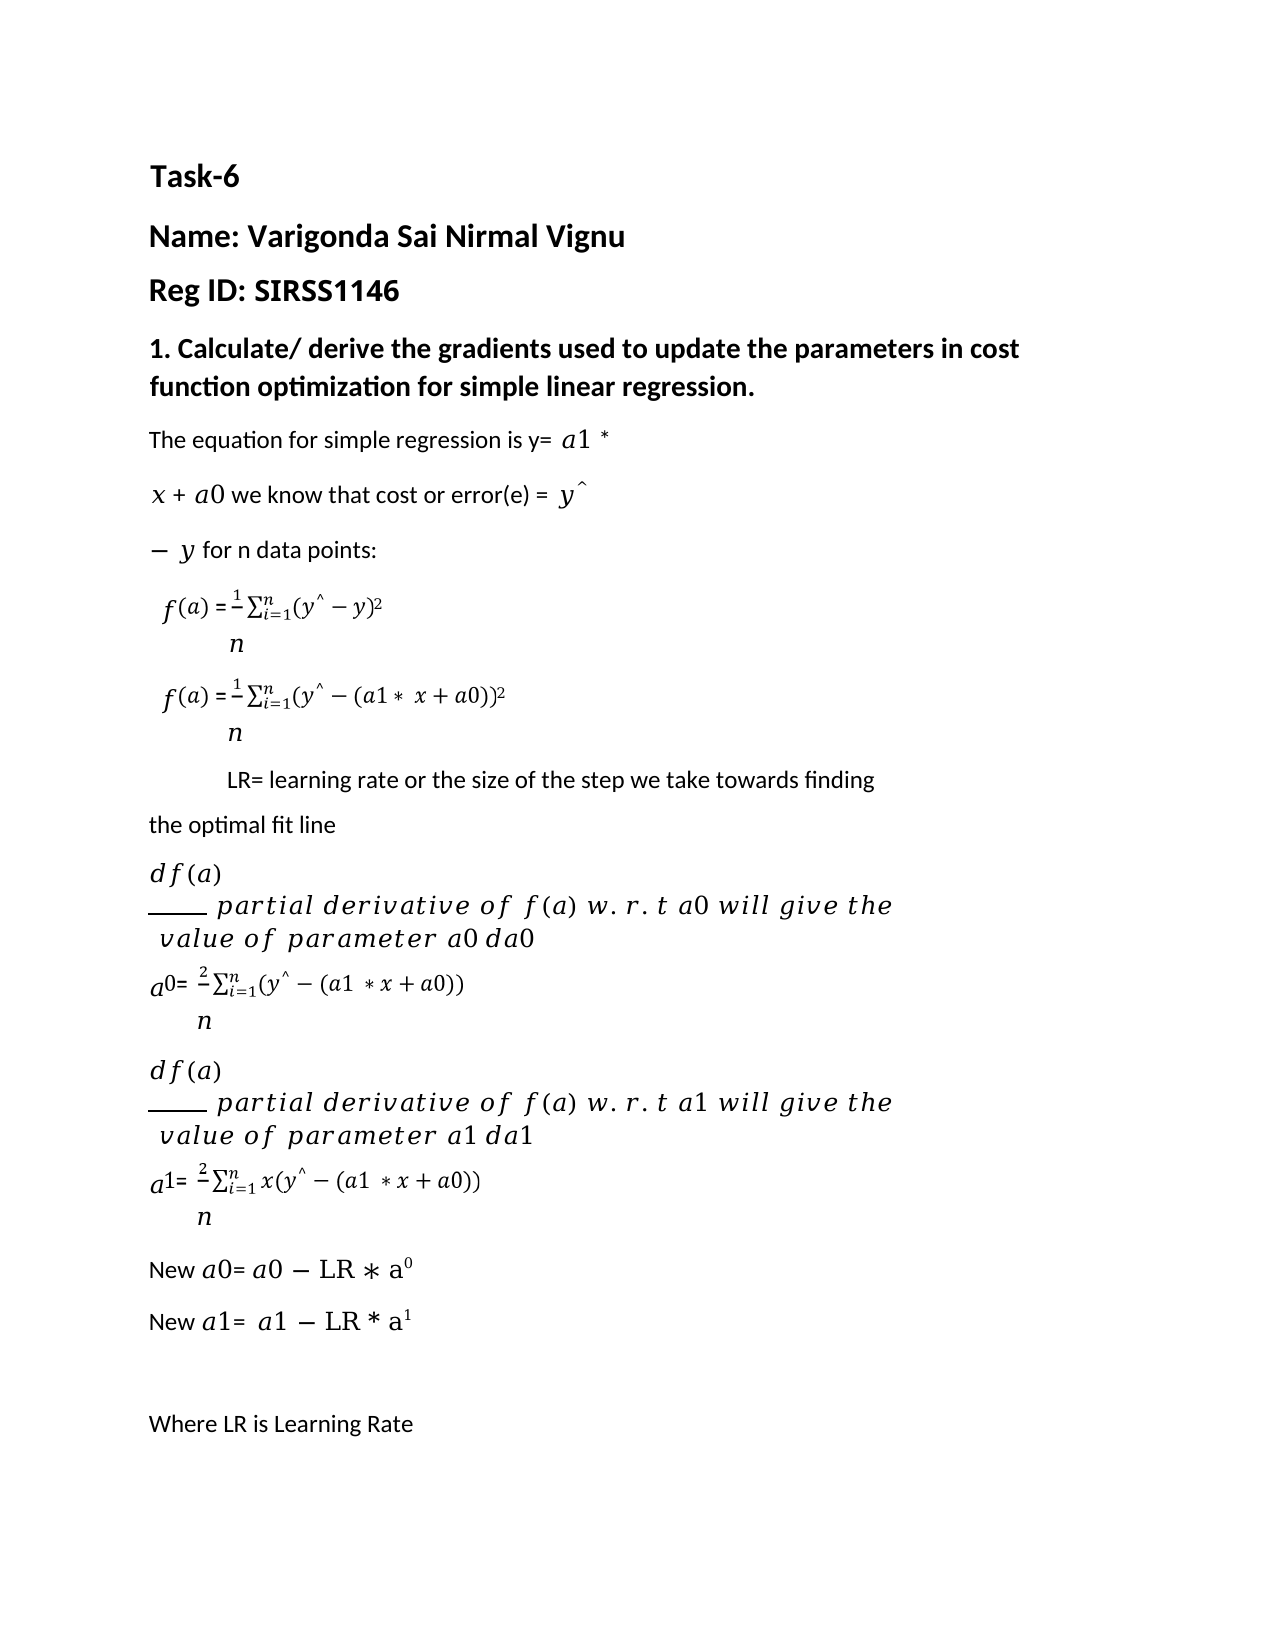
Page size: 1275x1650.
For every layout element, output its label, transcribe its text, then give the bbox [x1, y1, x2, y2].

text 𝑛 [196, 1004, 1121, 1034]
text Where LR is Learning Rate [148, 1408, 996, 1438]
text Task-6 [150, 155, 1121, 196]
text 𝑓2 [148, 588, 996, 625]
text 𝑛 [228, 627, 1121, 657]
picture [178, 588, 374, 620]
text 𝑝𝑎𝑟𝑡𝑖𝑎𝑙 𝑑𝑒𝑟𝑖𝑣𝑎𝑡𝑖𝑣𝑒 𝑜𝑓 𝑓(𝑎) 𝑤. 𝑟. 𝑡 𝑎0 𝑤𝑖𝑙𝑙 𝑔𝑖𝑣𝑒 𝑡ℎ𝑒 𝑣𝑎𝑙𝑢𝑒 𝑜𝑓 𝑝𝑎𝑟𝑎𝑚𝑒𝑡𝑒𝑟 𝑎0 𝑑𝑎0 [148, 890, 996, 953]
text Reg ID: SIRSS1146 [148, 269, 1121, 310]
text 𝑛 [196, 1201, 1121, 1231]
picture [165, 1162, 480, 1194]
text 𝑑𝑓(𝑎) [148, 857, 996, 887]
text 𝑛 [148, 716, 912, 746]
text 1. Calculate/ derive the gradients used to update the parameters in cost function optimization for simple linear regression. [148, 330, 1121, 404]
text The equation for simple regression is y= 𝑎1 * 𝑥 + 𝑎0 we know that cost or error(e) = 𝑦^ − 𝑦 for n data points: [148, 424, 634, 564]
picture [165, 965, 463, 997]
text 𝑝𝑎𝑟𝑡𝑖𝑎𝑙 𝑑𝑒𝑟𝑖𝑣𝑎𝑡𝑖𝑣𝑒 𝑜𝑓 𝑓(𝑎) 𝑤. 𝑟. 𝑡 𝑎1 𝑤𝑖𝑙𝑙 𝑔𝑖𝑣𝑒 𝑡ℎ𝑒 𝑣𝑎𝑙𝑢𝑒 𝑜𝑓 𝑝𝑎𝑟𝑎𝑚𝑒𝑡𝑒𝑟 𝑎1 𝑑𝑎1 [148, 1087, 996, 1151]
text New 𝑎1= 𝑎1 − LR * a1 [148, 1306, 996, 1337]
text LR= learning rate or the size of the step we take towards finding the optimal fit line [148, 764, 912, 839]
text New 𝑎0= 𝑎0 − LR ∗ a0 [148, 1254, 996, 1285]
picture [178, 677, 497, 709]
text 𝑑𝑓(𝑎) [148, 1054, 996, 1084]
text Name: Varigonda Sai Nirmal Vignu [148, 216, 1121, 256]
